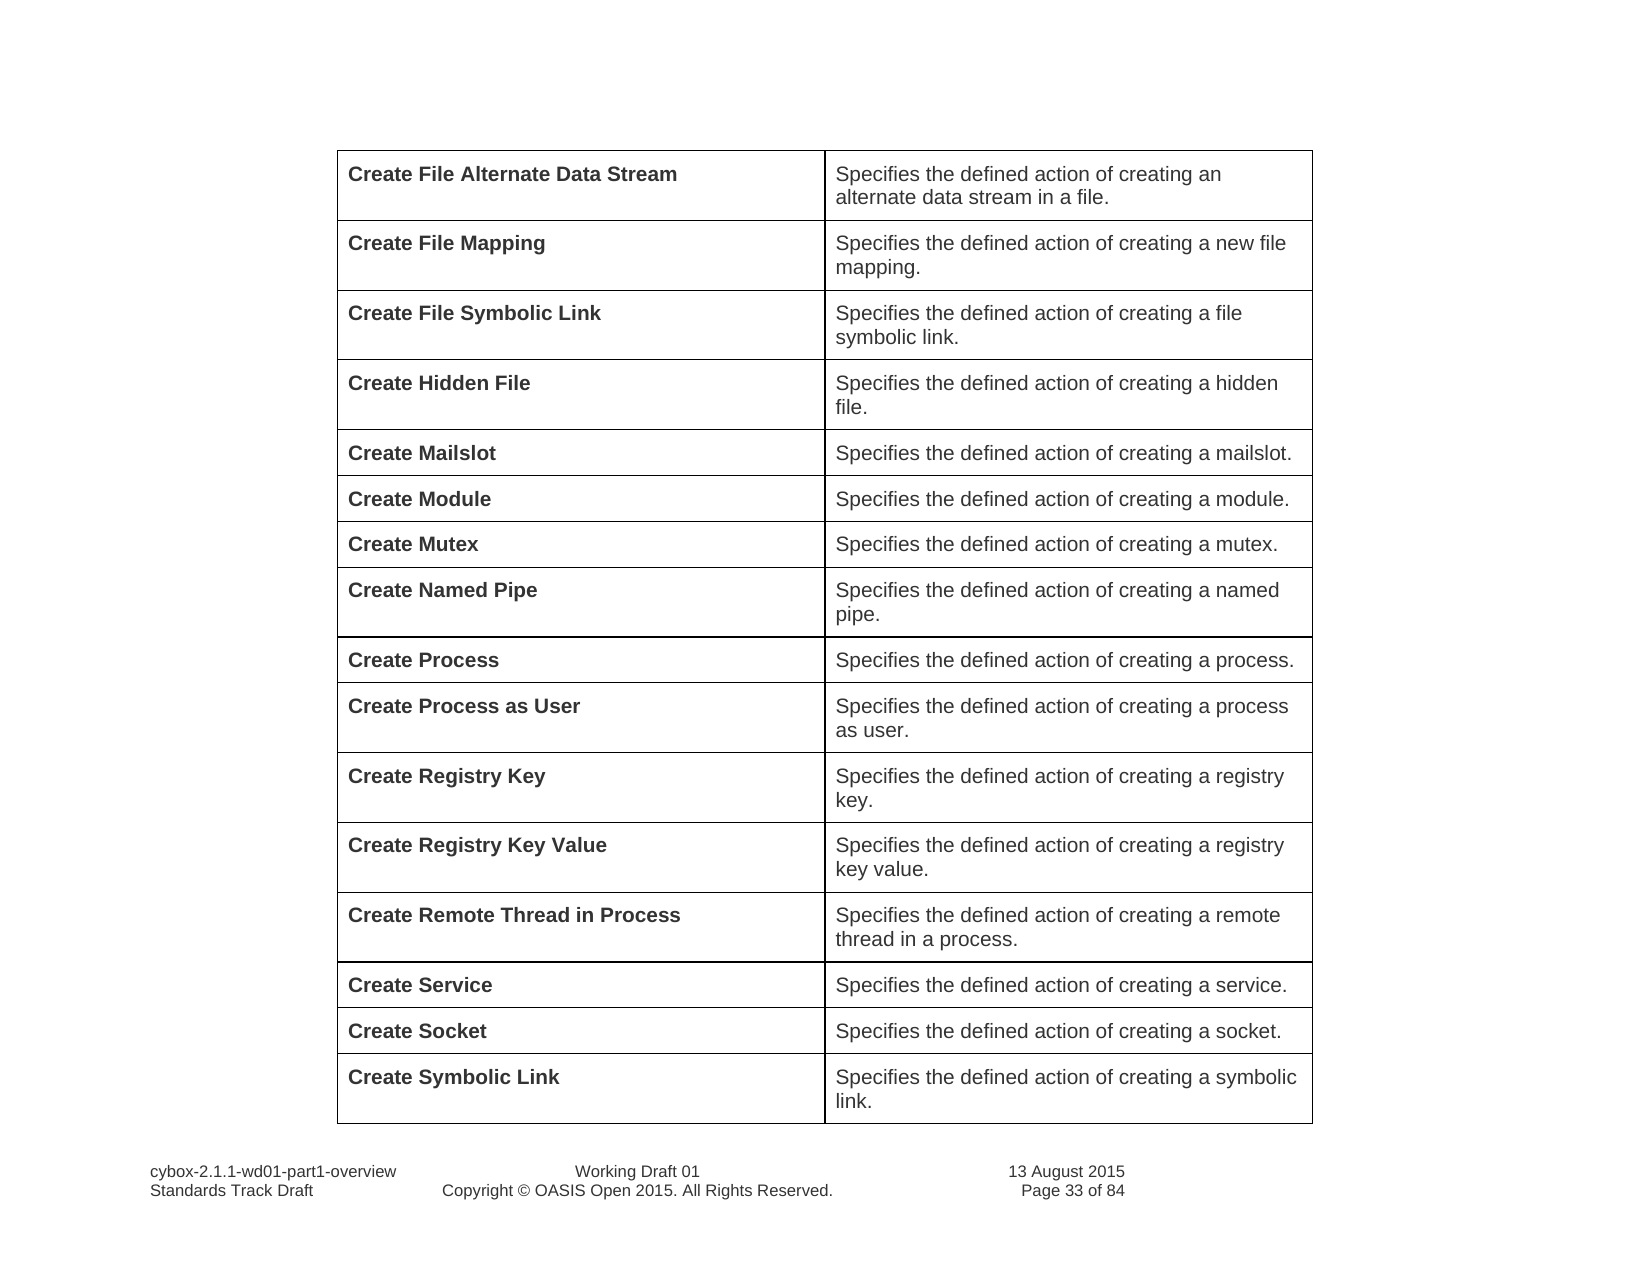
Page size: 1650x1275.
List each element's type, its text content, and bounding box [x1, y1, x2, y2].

table_cell Specifies the defined action of creating a module. [826, 476, 1312, 521]
table_cell Specifies the defined action of creating a mailslot. [826, 430, 1312, 475]
table_cell Create Registry Key [338, 753, 824, 822]
table_cell Create File Alternate Data Stream [338, 151, 824, 220]
table_cell Specifies the defined action of creating a registry key value. [826, 823, 1312, 892]
table_cell Create Mutex [338, 522, 824, 567]
table_cell Specifies the defined action of creating a process as user. [826, 683, 1312, 752]
table_cell Specifies the defined action of creating a remote thread in a process. [826, 893, 1312, 961]
table_cell Specifies the defined action of creating a service. [826, 963, 1312, 1007]
table_cell Specifies the defined action of creating an alternate data stream in a file. [826, 151, 1312, 220]
table_cell Create Process as User [338, 683, 824, 752]
table_cell Create Registry Key Value [338, 823, 824, 892]
table_cell Create Mailslot [338, 430, 824, 475]
table_cell Create Socket [338, 1008, 824, 1053]
table_cell Specifies the defined action of creating a new file mapping. [826, 221, 1312, 289]
table_cell Create Service [338, 963, 824, 1007]
table_cell Specifies the defined action of creating a hidden file. [826, 360, 1312, 429]
table_cell Create Remote Thread in Process [338, 893, 824, 961]
table_cell Create Process [338, 638, 824, 682]
table_cell Create Hidden File [338, 360, 824, 429]
table_cell Specifies the defined action of creating a process. [826, 638, 1312, 682]
table_cell Specifies the defined action of creating a symbolic link. [826, 1054, 1312, 1123]
table_cell Specifies the defined action of creating a file symbolic link. [826, 291, 1312, 359]
table_cell Specifies the defined action of creating a registry key. [826, 753, 1312, 822]
table_cell Create File Mapping [338, 221, 824, 289]
table_cell Create Named Pipe [338, 568, 824, 636]
table_cell Specifies the defined action of creating a socket. [826, 1008, 1312, 1053]
table_cell Specifies the defined action of creating a named pipe. [826, 568, 1312, 636]
table_cell Create Symbolic Link [338, 1054, 824, 1123]
table_cell Create File Symbolic Link [338, 291, 824, 359]
table_cell Create Module [338, 476, 824, 521]
table_cell Specifies the defined action of creating a mutex. [826, 522, 1312, 567]
